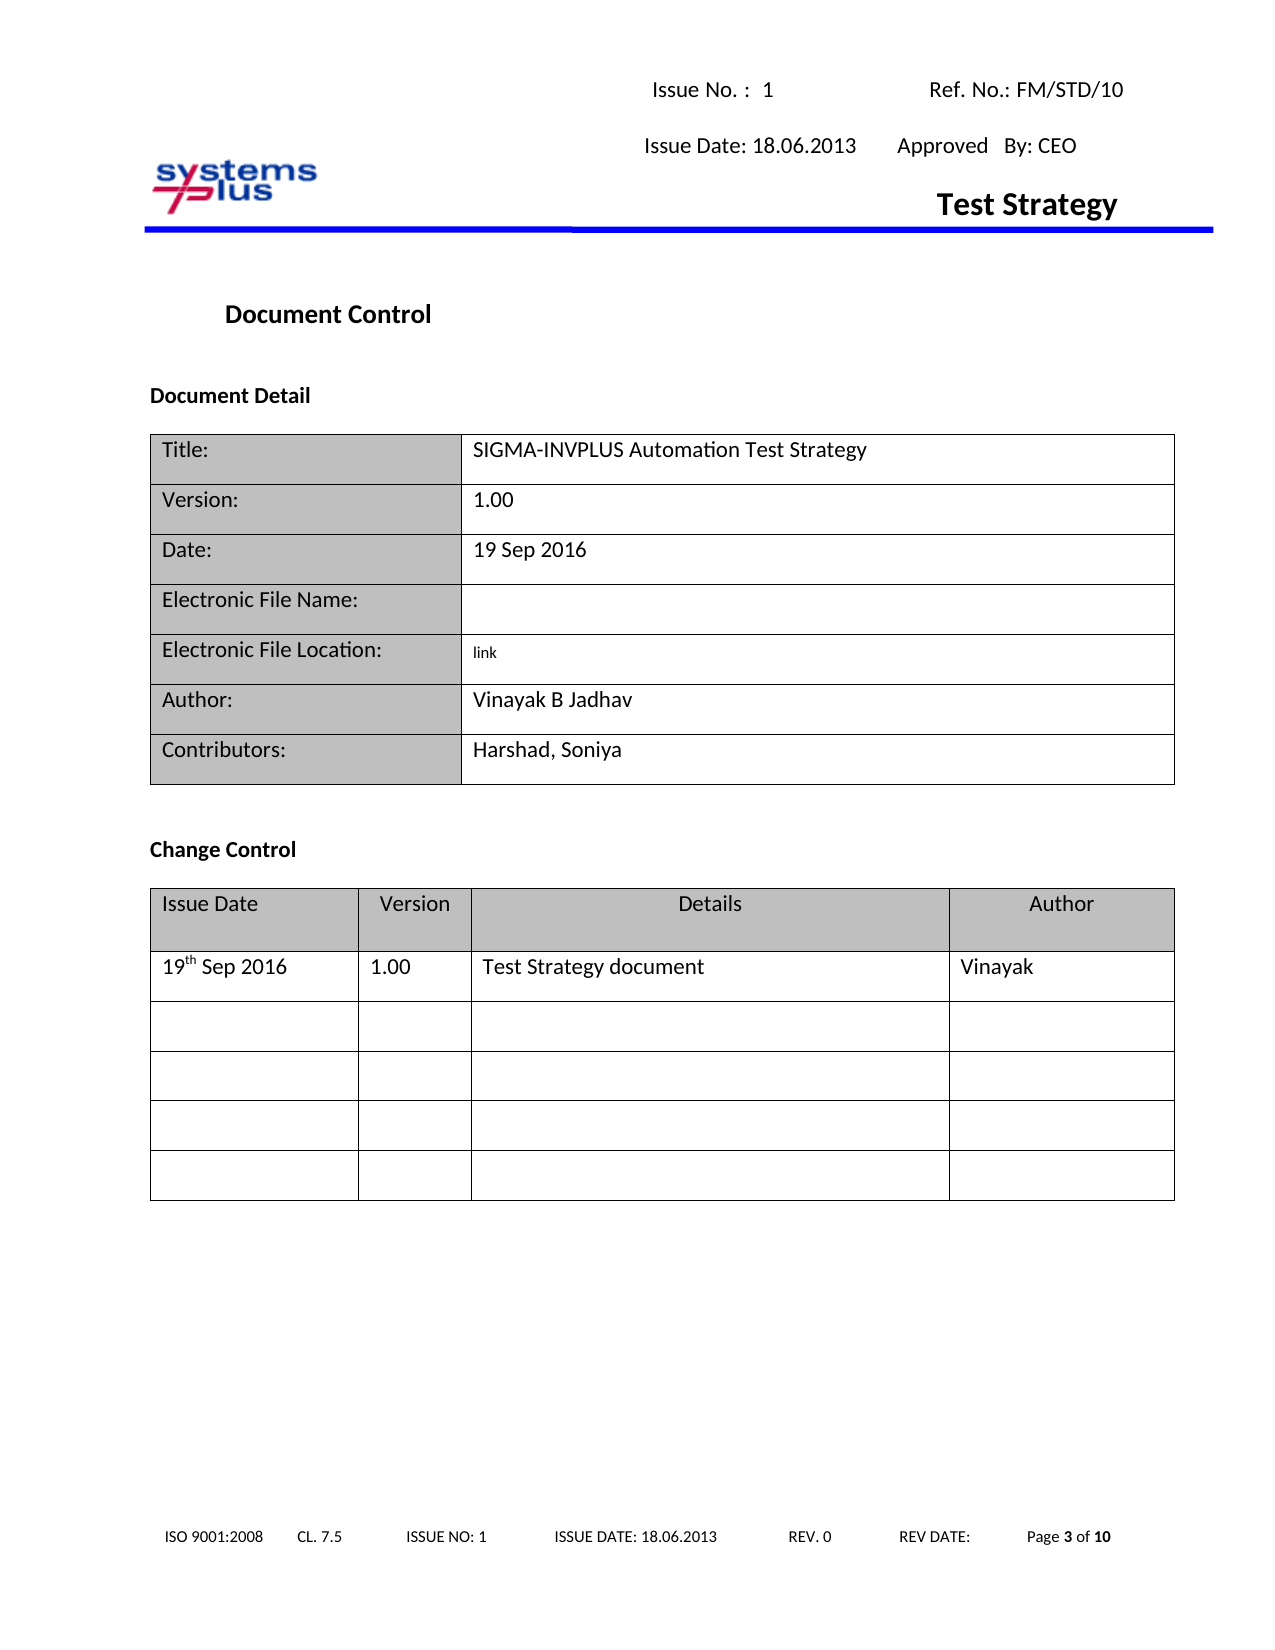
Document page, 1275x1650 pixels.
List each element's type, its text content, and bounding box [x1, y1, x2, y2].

table_cell [950, 1101, 1174, 1150]
table_header Title: [151, 435, 461, 484]
table_header SIGMA-INVPLUS Automation Test Strategy [462, 435, 1174, 484]
table_cell 1.00 [462, 485, 1174, 534]
table_cell [472, 1151, 949, 1200]
table_header Author [950, 889, 1174, 951]
table_cell [950, 1052, 1174, 1100]
table_cell Test Strategy document [472, 952, 949, 1001]
table_cell [151, 1002, 358, 1051]
table_cell [472, 1002, 949, 1051]
table_cell 19th Sep 2016 [151, 952, 358, 1001]
table_cell Contributors: [151, 735, 461, 784]
subtitle Document Control [225, 297, 1125, 330]
table_cell Harshad, Soniya [462, 735, 1174, 784]
table_cell Vinayak [950, 952, 1174, 1001]
table_cell [359, 1002, 471, 1051]
table_cell Author: [151, 685, 461, 734]
text Change Control [150, 835, 1125, 863]
table_header Version [359, 889, 471, 951]
table_cell [472, 1052, 949, 1100]
table_cell Electronic File Name: [151, 585, 461, 634]
table_cell [151, 1151, 358, 1200]
table_cell [472, 1101, 949, 1150]
table_cell [359, 1052, 471, 1100]
table_cell Vinayak B Jadhav [462, 685, 1174, 734]
table_cell [151, 1052, 358, 1100]
table_header Issue Date [151, 889, 358, 951]
table_cell Version: [151, 485, 461, 534]
table_cell [950, 1002, 1174, 1051]
table_cell link [462, 635, 1174, 684]
text Document Detail [150, 381, 1125, 409]
table_cell 19 Sep 2016 [462, 535, 1174, 584]
table_header Details [472, 889, 949, 951]
table_cell [950, 1151, 1174, 1200]
table_cell [151, 1101, 358, 1150]
table_cell [462, 585, 1174, 634]
table_cell [359, 1101, 471, 1150]
picture [150, 159, 319, 216]
table_cell 1.00 [359, 952, 471, 1001]
table_cell [359, 1151, 471, 1200]
table_cell Date: [151, 535, 461, 584]
table_cell Electronic File Location: [151, 635, 461, 684]
